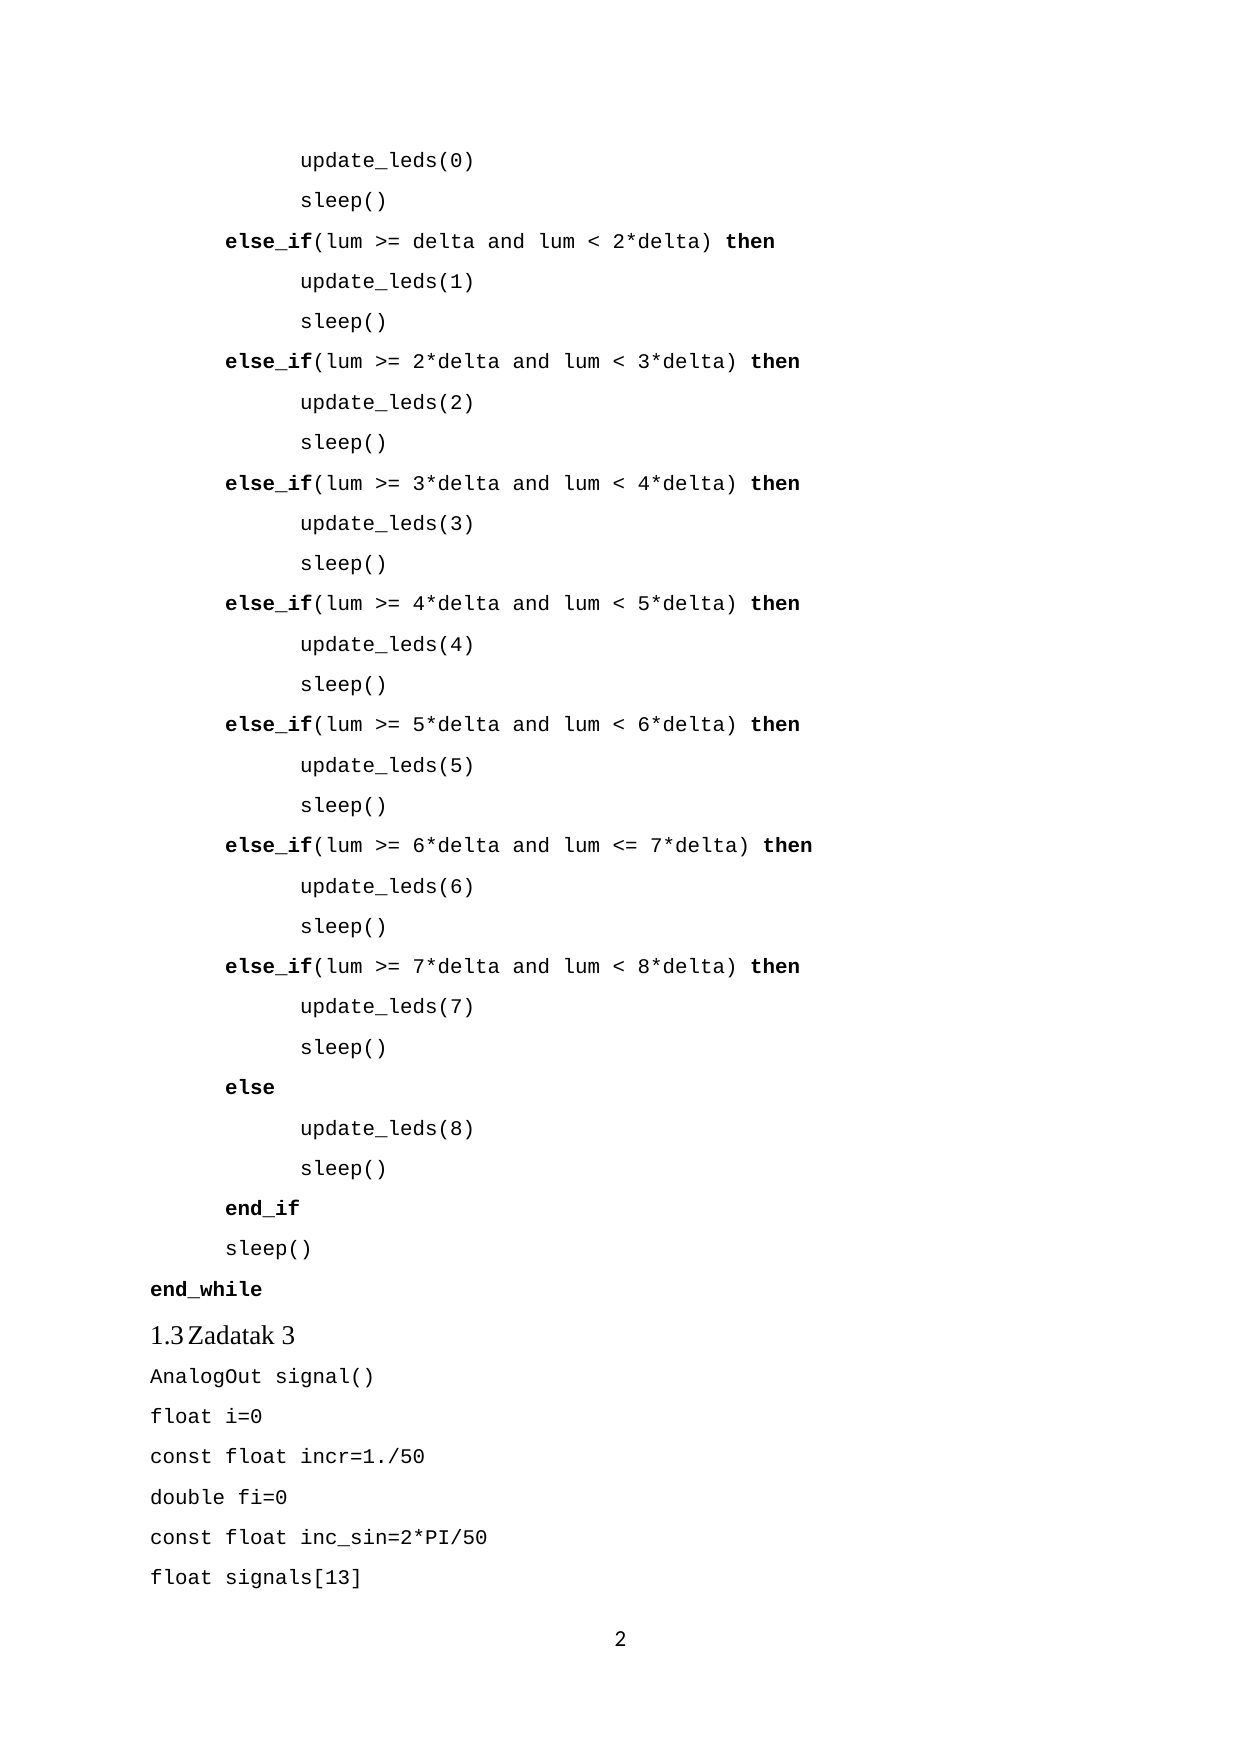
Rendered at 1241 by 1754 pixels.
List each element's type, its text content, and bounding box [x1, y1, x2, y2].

text update_leds(3) [150, 513, 1090, 536]
text sleep() [150, 674, 1090, 698]
text sleep() [150, 795, 1090, 819]
text sleep() [150, 916, 1090, 939]
text else_if(lum >= 3*delta and lum < 4*delta) then [150, 472, 1090, 496]
text sleep() [150, 1238, 1090, 1262]
text end_while [150, 1279, 1090, 1302]
text AnalogOut signal() [150, 1366, 1090, 1389]
text update_leds(1) [150, 271, 1090, 294]
text update_leds(7) [150, 997, 1090, 1020]
text else_if(lum >= 6*delta and lum <= 7*delta) then [150, 835, 1090, 859]
text else_if(lum >= 7*delta and lum < 8*delta) then [150, 956, 1090, 980]
text update_leds(2) [150, 392, 1090, 416]
text const float incr=1./50 [150, 1446, 1090, 1470]
text else [150, 1077, 1090, 1101]
text else_if(lum >= delta and lum < 2*delta) then [150, 231, 1090, 254]
text else_if(lum >= 2*delta and lum < 3*delta) then [150, 352, 1090, 375]
text sleep() [150, 432, 1090, 456]
subtitle Zadatak 3 [150, 1319, 1090, 1350]
text update_leds(8) [150, 1117, 1090, 1141]
text sleep() [150, 553, 1090, 577]
text update_leds(6) [150, 876, 1090, 899]
text else_if(lum >= 4*delta and lum < 5*delta) then [150, 593, 1090, 617]
text float signals[13] [150, 1567, 1090, 1591]
text sleep() [150, 311, 1090, 335]
text update_leds(5) [150, 755, 1090, 778]
text float i=0 [150, 1406, 1090, 1430]
text else_if(lum >= 5*delta and lum < 6*delta) then [150, 714, 1090, 738]
text sleep() [150, 190, 1090, 214]
text end_if [150, 1198, 1090, 1222]
text update_leds(0) [150, 150, 1090, 174]
text sleep() [150, 1158, 1090, 1181]
text double fi=0 [150, 1487, 1090, 1510]
text sleep() [150, 1037, 1090, 1061]
text const float inc_sin=2*PI/50 [150, 1527, 1090, 1551]
text update_leds(4) [150, 634, 1090, 657]
